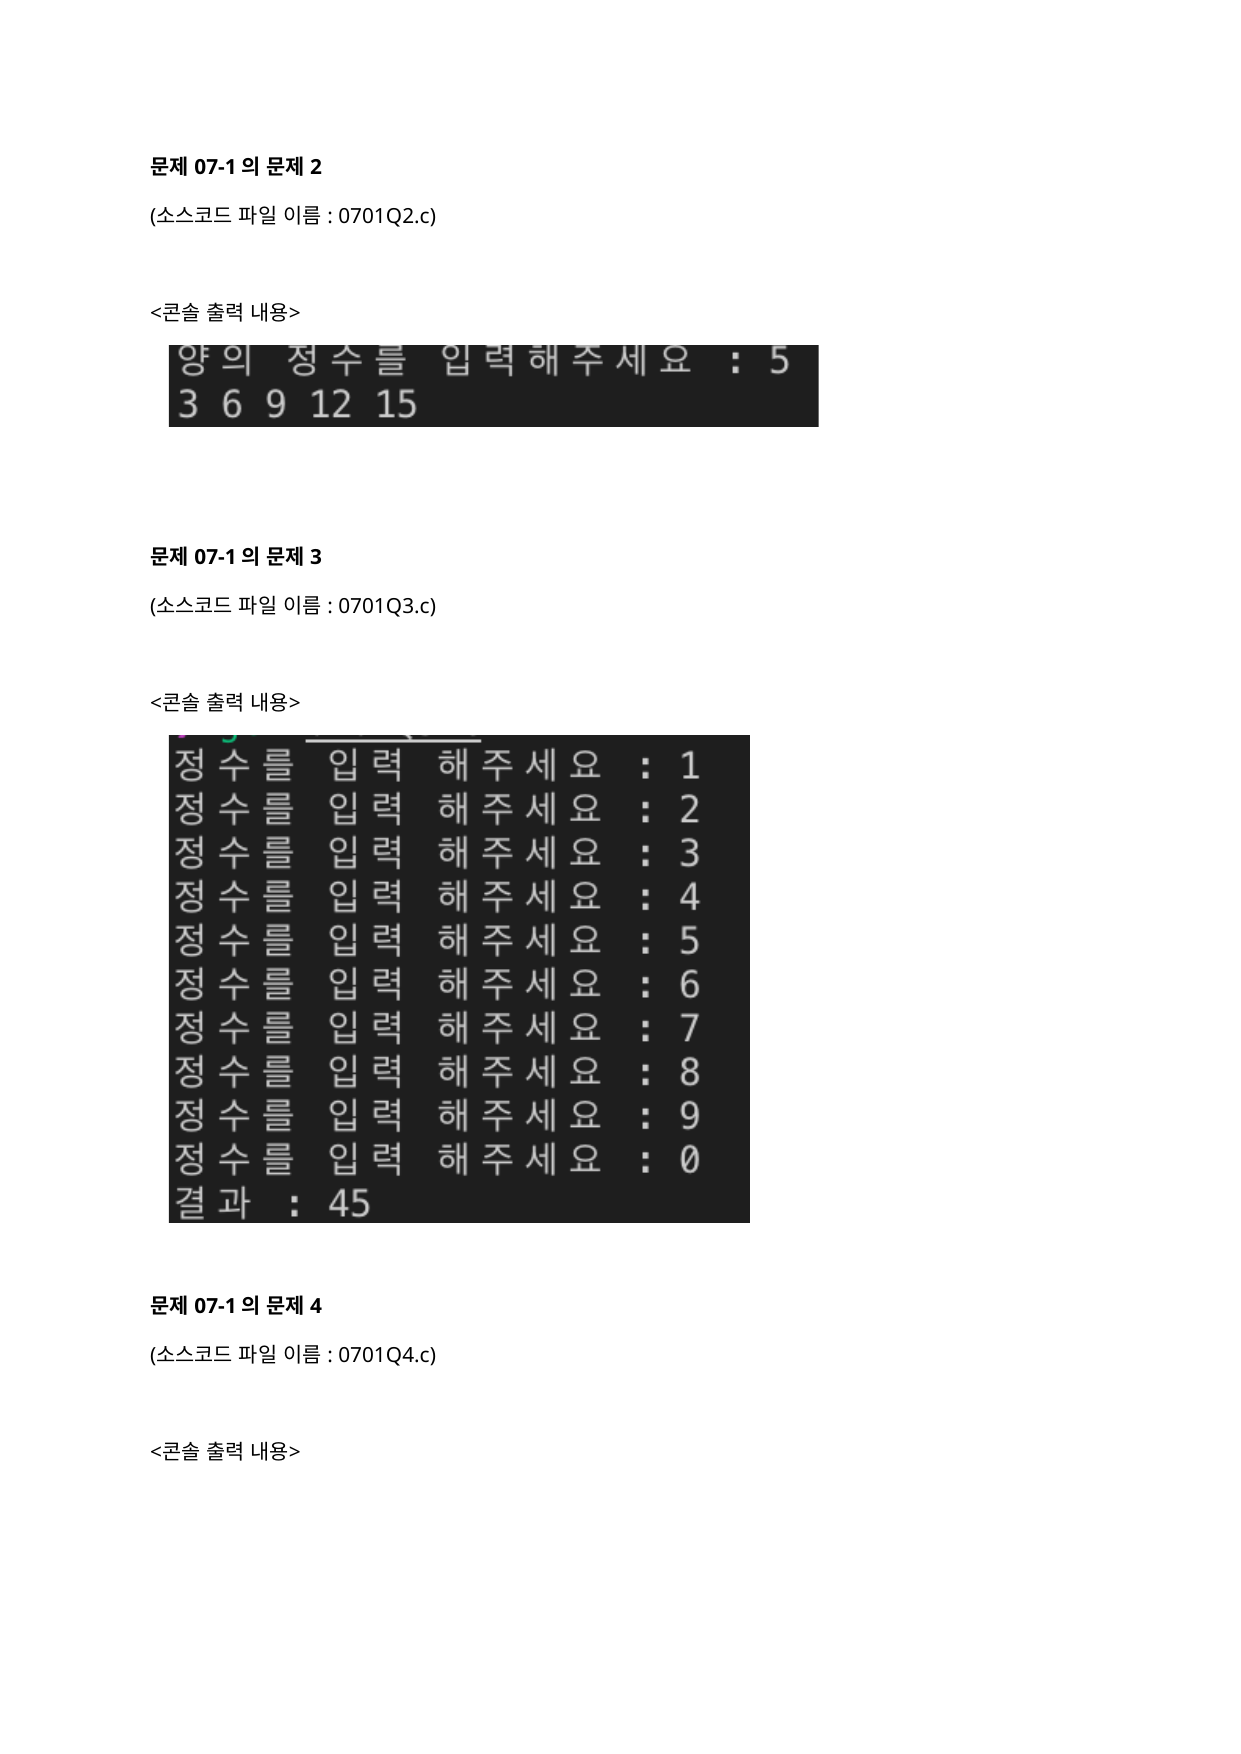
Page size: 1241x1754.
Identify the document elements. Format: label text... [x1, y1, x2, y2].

text (소스코드 파일 이름 : 0701Q3.c) [150, 589, 1090, 620]
text <콘솔 출력 내용> [150, 1435, 1090, 1466]
text 문제 07-1의 문제 3 [150, 540, 1090, 570]
text 문제 07-1의 문제 4 [150, 1289, 1090, 1319]
text (소스코드 파일 이름 : 0701Q4.c) [150, 1338, 1090, 1369]
text (소스코드 파일 이름 : 0701Q2.c) [150, 199, 1090, 230]
text <콘솔 출력 내용> [150, 686, 1090, 716]
text 문제 07-1의 문제 2 [150, 150, 1090, 180]
text <콘솔 출력 내용> [150, 296, 1090, 326]
